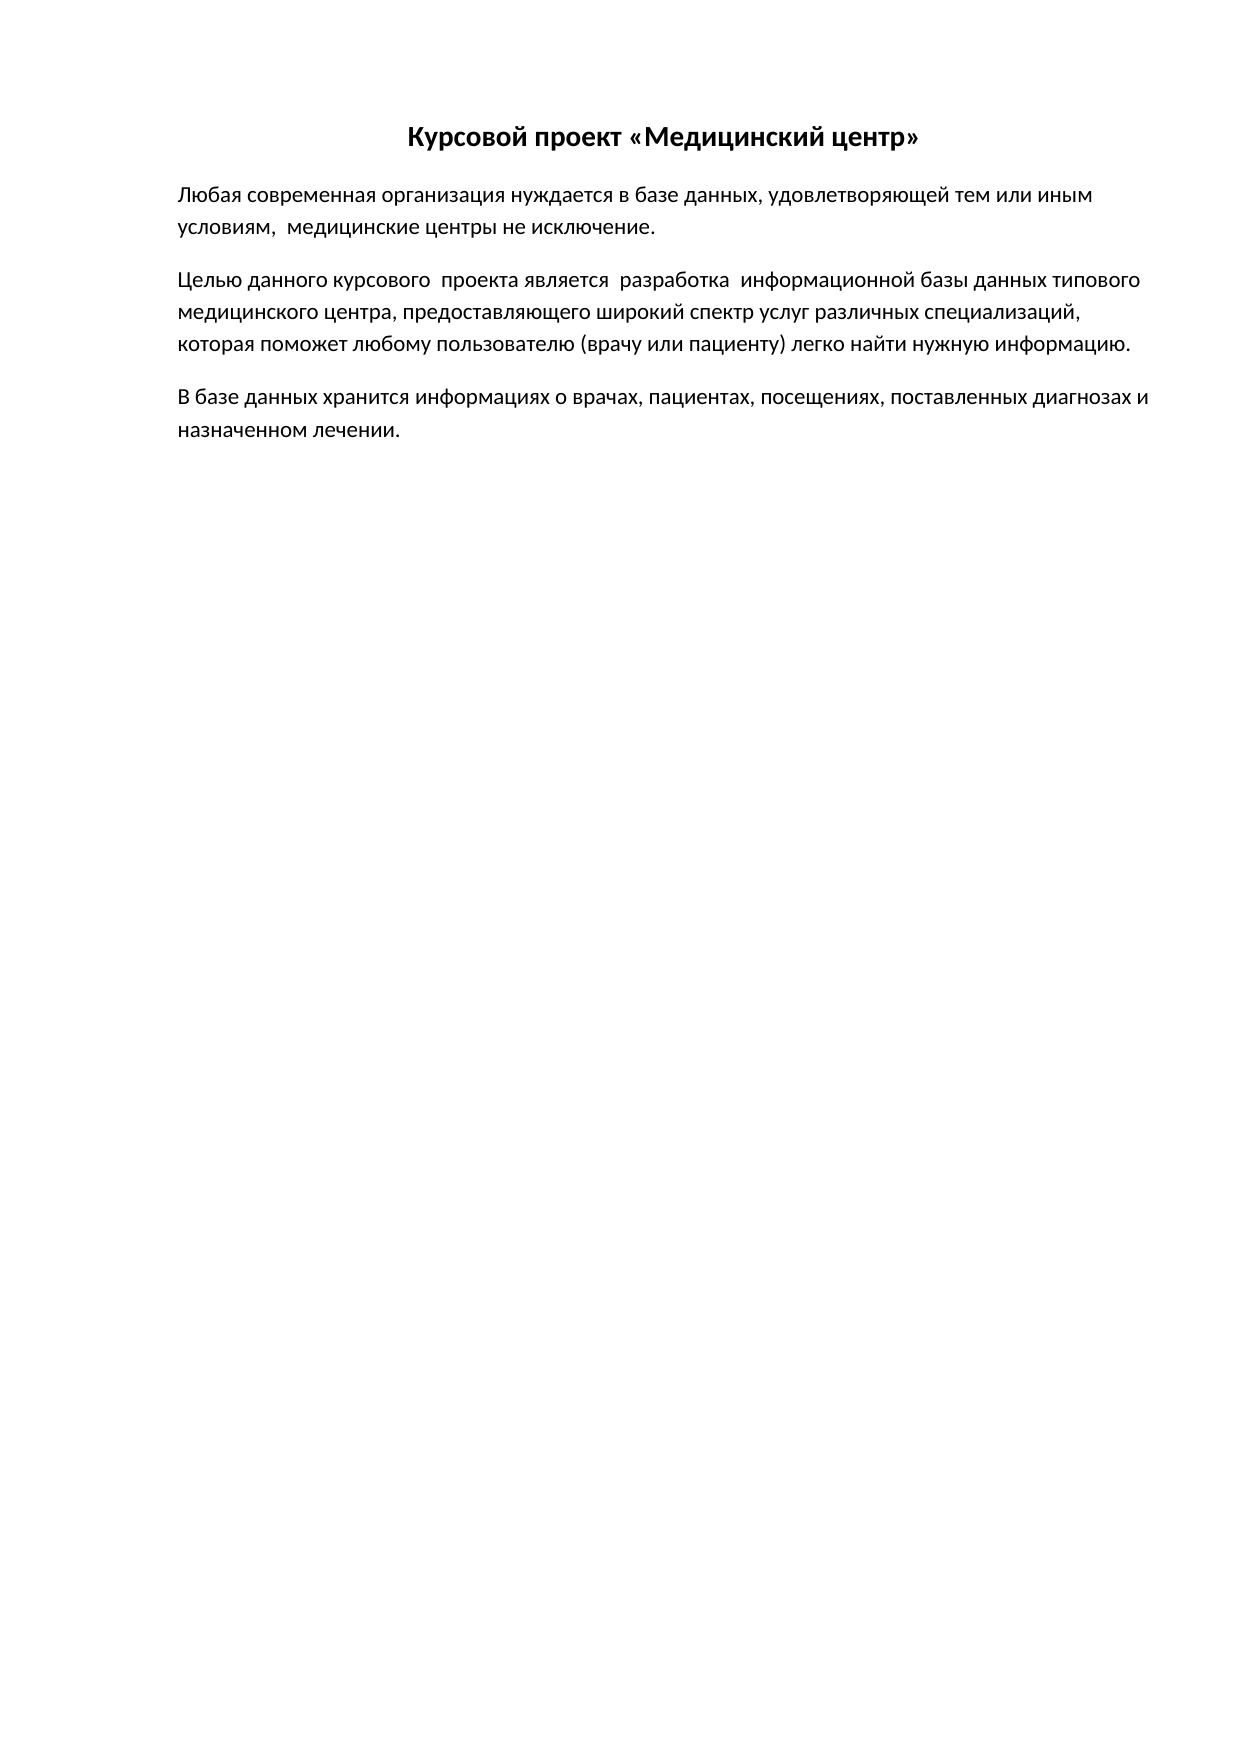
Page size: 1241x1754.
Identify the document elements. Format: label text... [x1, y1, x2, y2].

text Целью данного курсового проекта является разработка информационной базы данных типового медицинского центра, предоставляющего широкий спектр услуг различных специализаций, которая поможет любому пользователю (врачу или пациенту) легко найти нужную информацию. [177, 265, 1152, 357]
text В базе данных хранится информациях о врачах, пациентах, посещениях, поставленных диагнозах и назначенном лечении. [177, 382, 1152, 443]
text Курсовой проект «Медицинский центр» [177, 118, 1152, 154]
text Любая современная организация нуждается в базе данных, удовлетворяющей тем или иным условиям, медицинские центры не исключение. [177, 180, 1152, 240]
